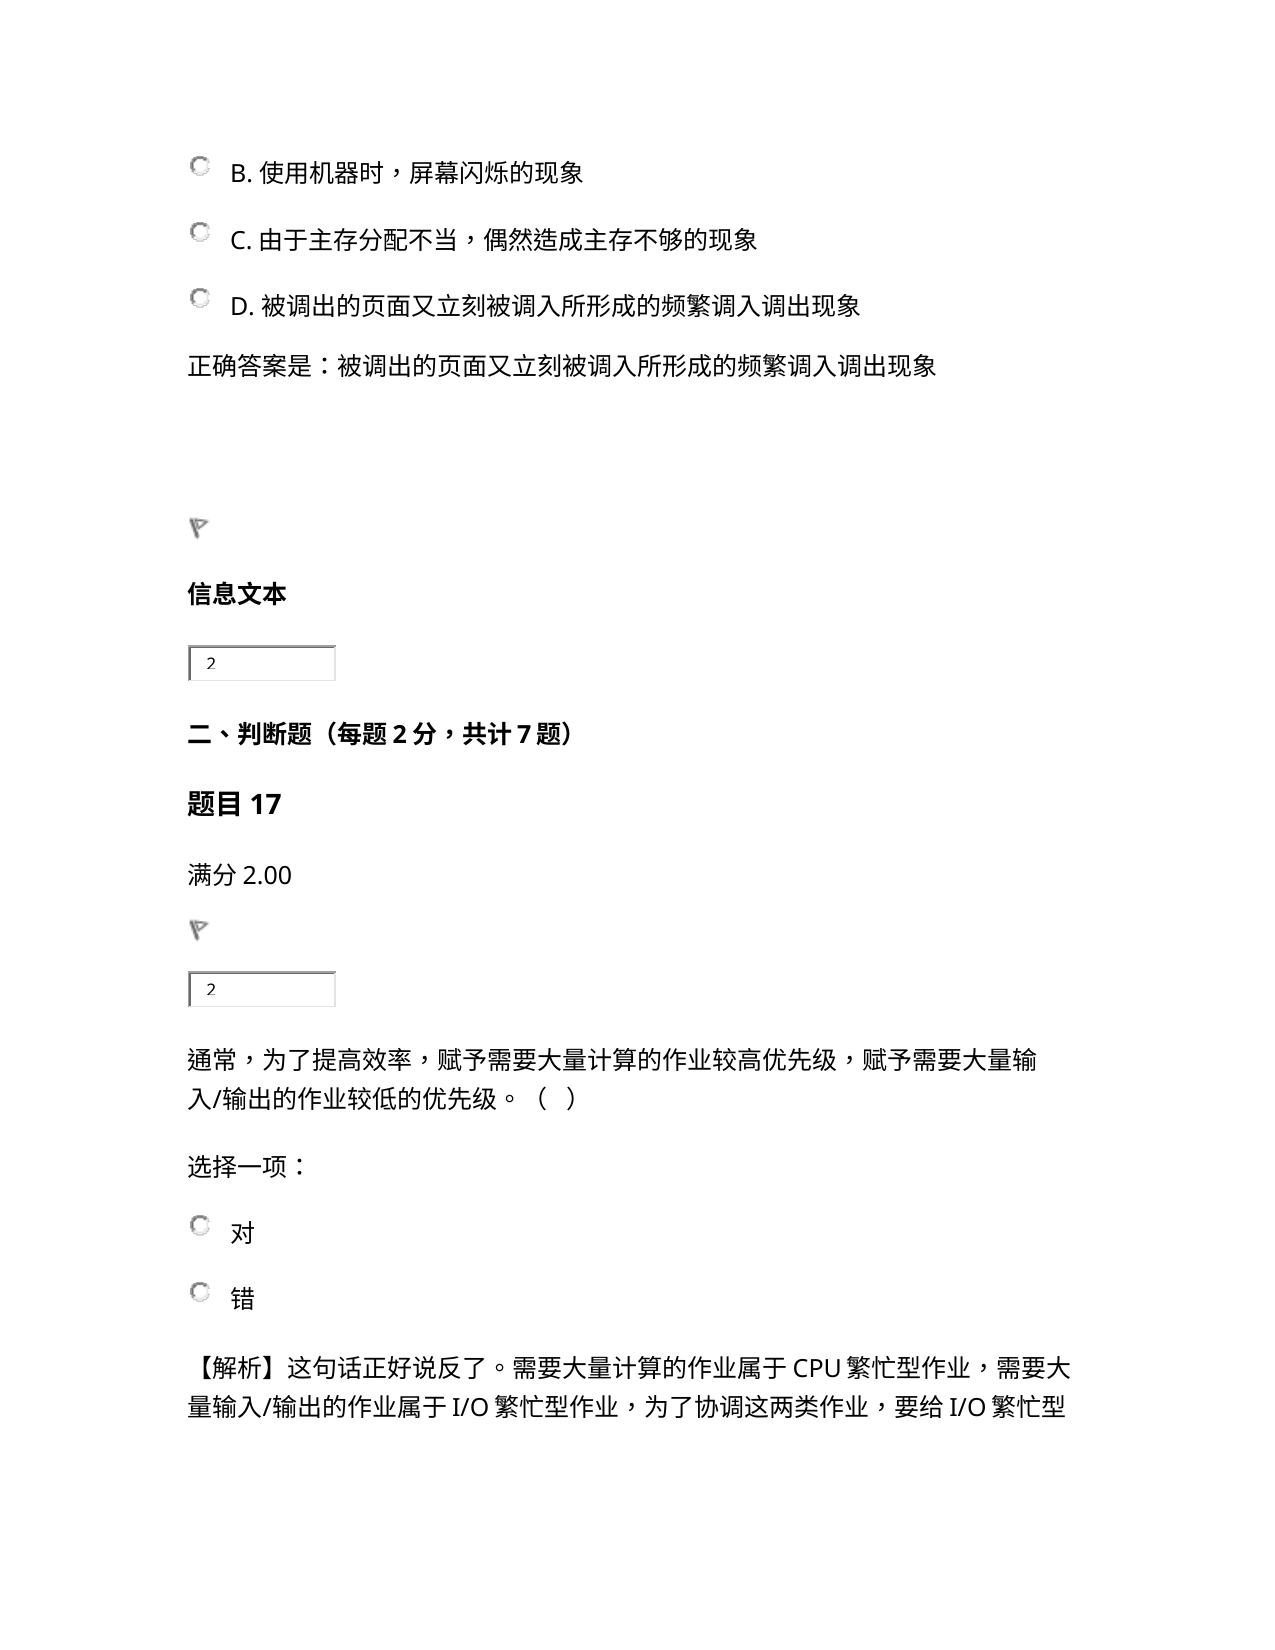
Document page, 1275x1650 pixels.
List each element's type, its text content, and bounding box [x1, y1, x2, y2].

text 二、判断题（每题2分，共计7题） [187, 716, 1087, 750]
text 满分2.00 [187, 858, 1087, 892]
text C. 由于主存分配不当，偶然造成主存不够的现象 [187, 216, 1087, 256]
text 信息文本 [187, 577, 1087, 611]
text D. 被调出的页面又立刻被调入所形成的频繁调入调出现象 [187, 282, 1087, 322]
text 选择一项： [187, 1150, 1087, 1184]
text 错 [187, 1276, 1087, 1316]
text 通常，为了提高效率，赋予需要大量计算的作业较高优先级，赋予需要大量输入/输出的作业较低的优先级。（ ） [187, 1042, 1087, 1116]
text 对 [187, 1210, 1087, 1250]
text 题目17 [187, 785, 1087, 823]
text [187, 1350, 1087, 1424]
picture [187, 917, 213, 943]
picture [187, 515, 213, 541]
text B. 使用机器时，屏幕闪烁的现象 [187, 150, 1087, 190]
text 正确答案是：被调出的页面又立刻被调入所形成的频繁调入调出现象 [187, 348, 1087, 382]
